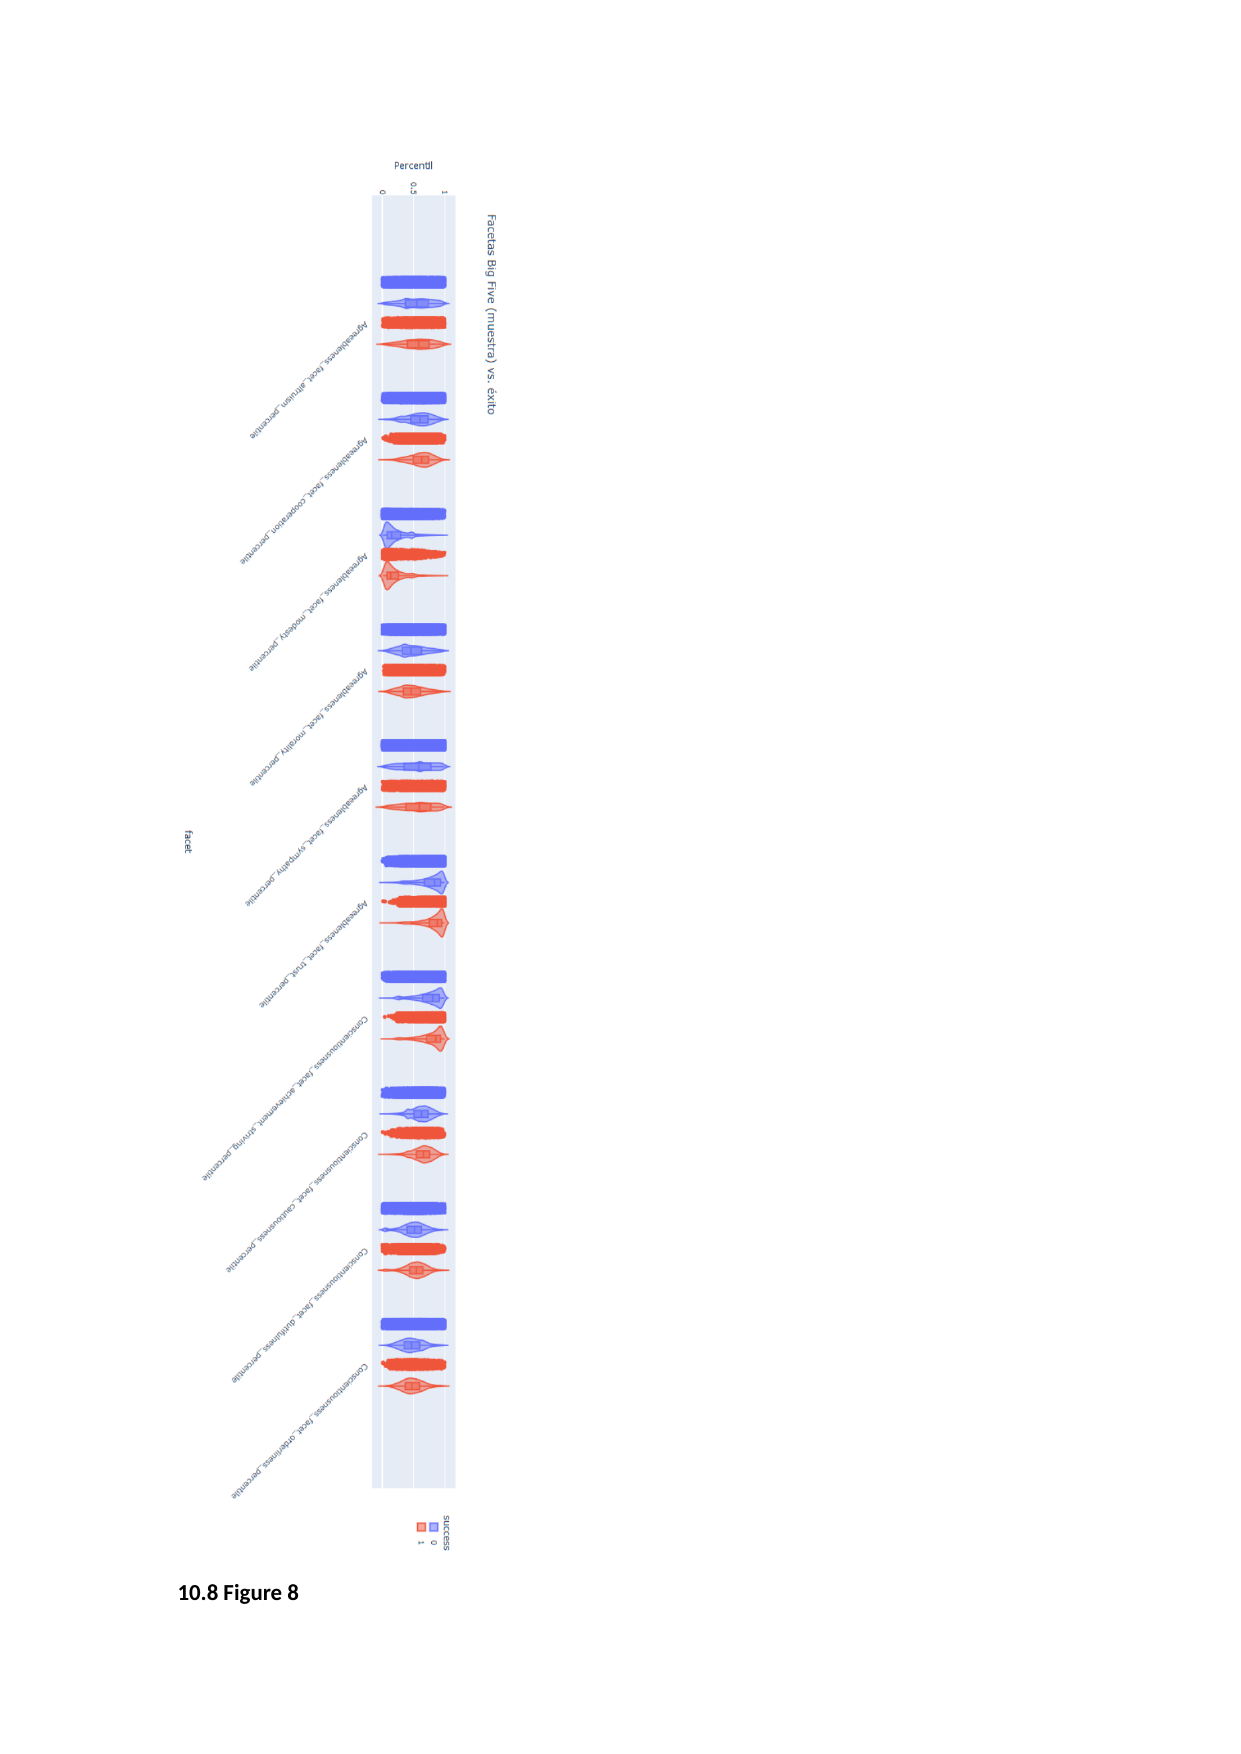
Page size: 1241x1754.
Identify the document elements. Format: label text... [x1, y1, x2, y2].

picture [185, 149, 502, 1554]
text 10.8 Figure 8 [177, 1578, 1063, 1606]
